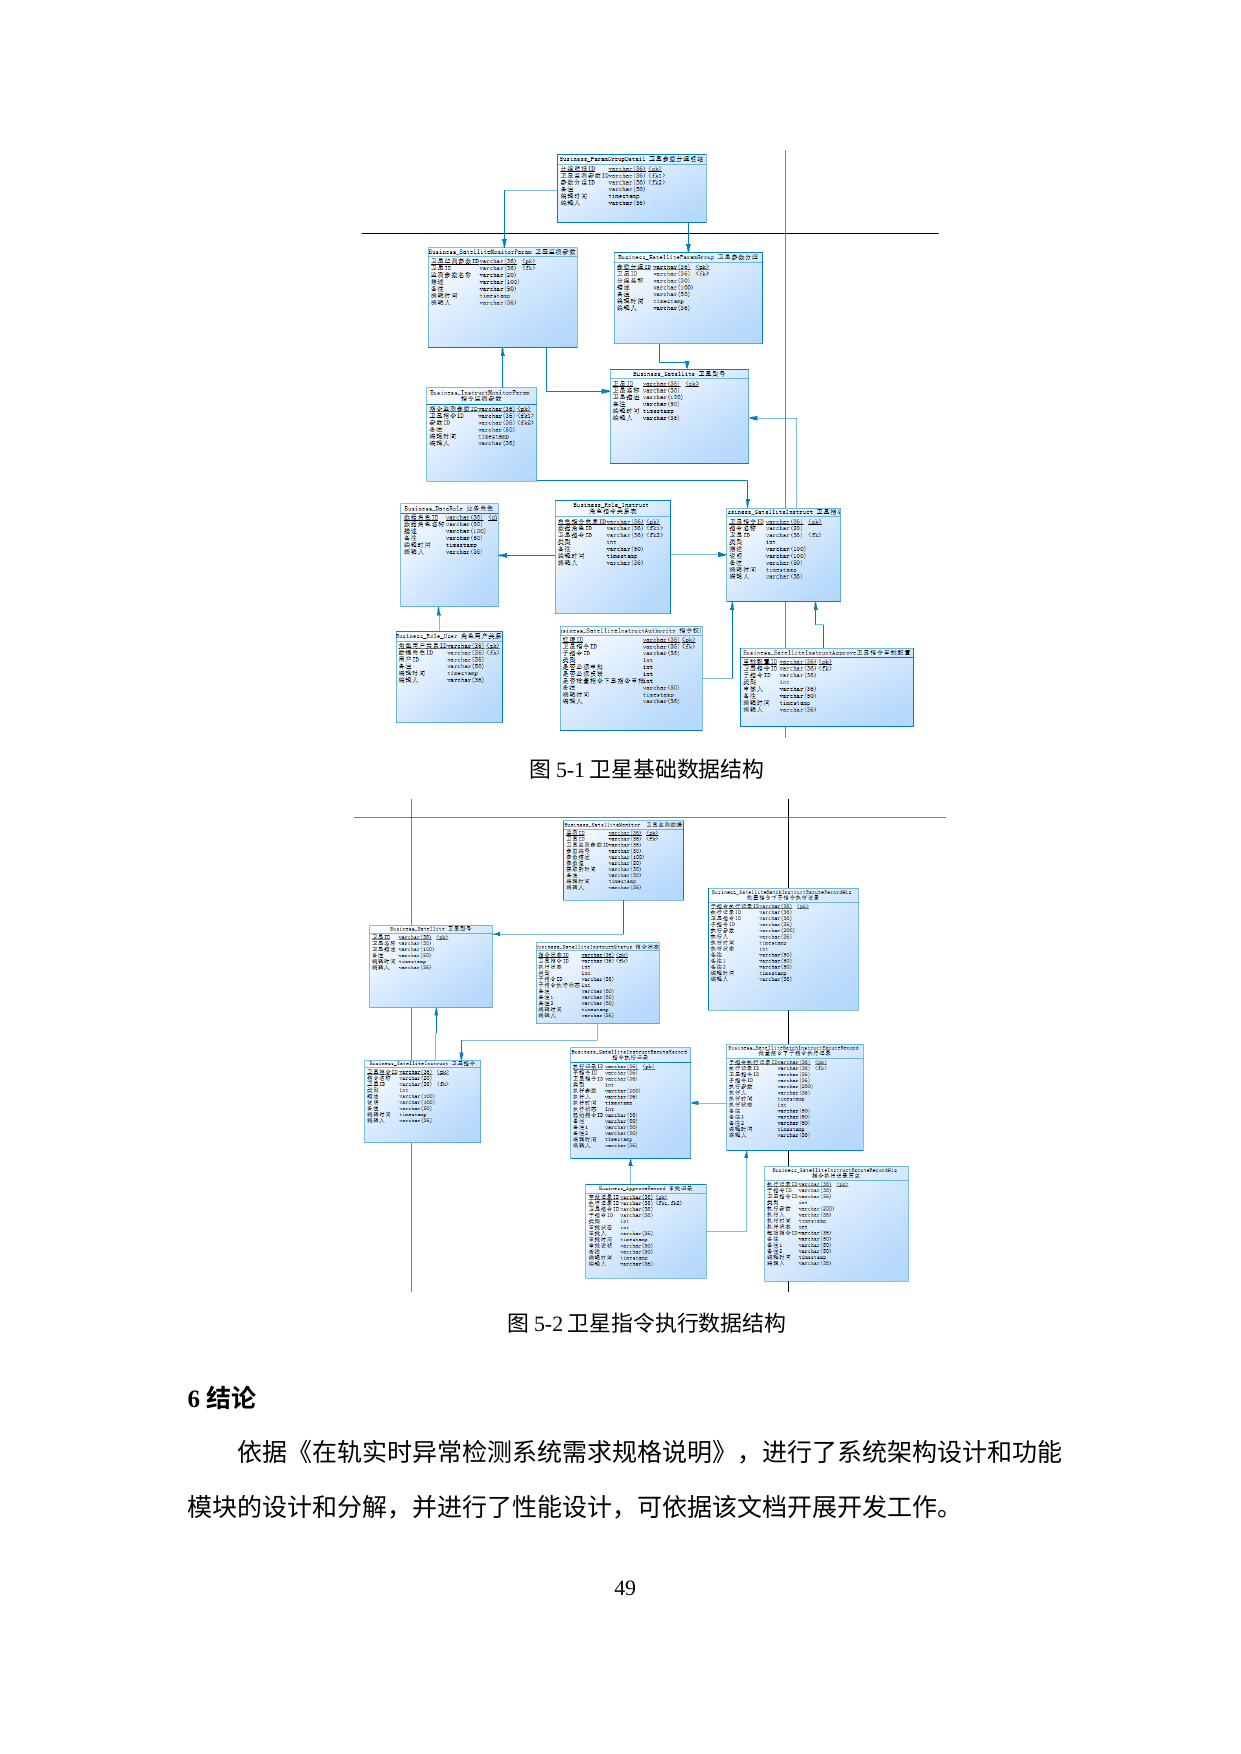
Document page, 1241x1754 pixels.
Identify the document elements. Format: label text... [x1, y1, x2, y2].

picture [354, 799, 947, 1292]
text 图5-1卫星基础数据结构 [187, 752, 1063, 784]
text 依据《在轨实时异常检测系统需求规格说明》，进行了系统架构设计和功能模块的设计和分解，并进行了性能设计，可依据该文档开展开发工作。 [187, 1433, 1063, 1523]
text 图5-2卫星指令执行数据结构 [187, 1306, 1063, 1338]
subtitle 结论 [187, 1378, 1063, 1415]
picture [361, 150, 939, 738]
